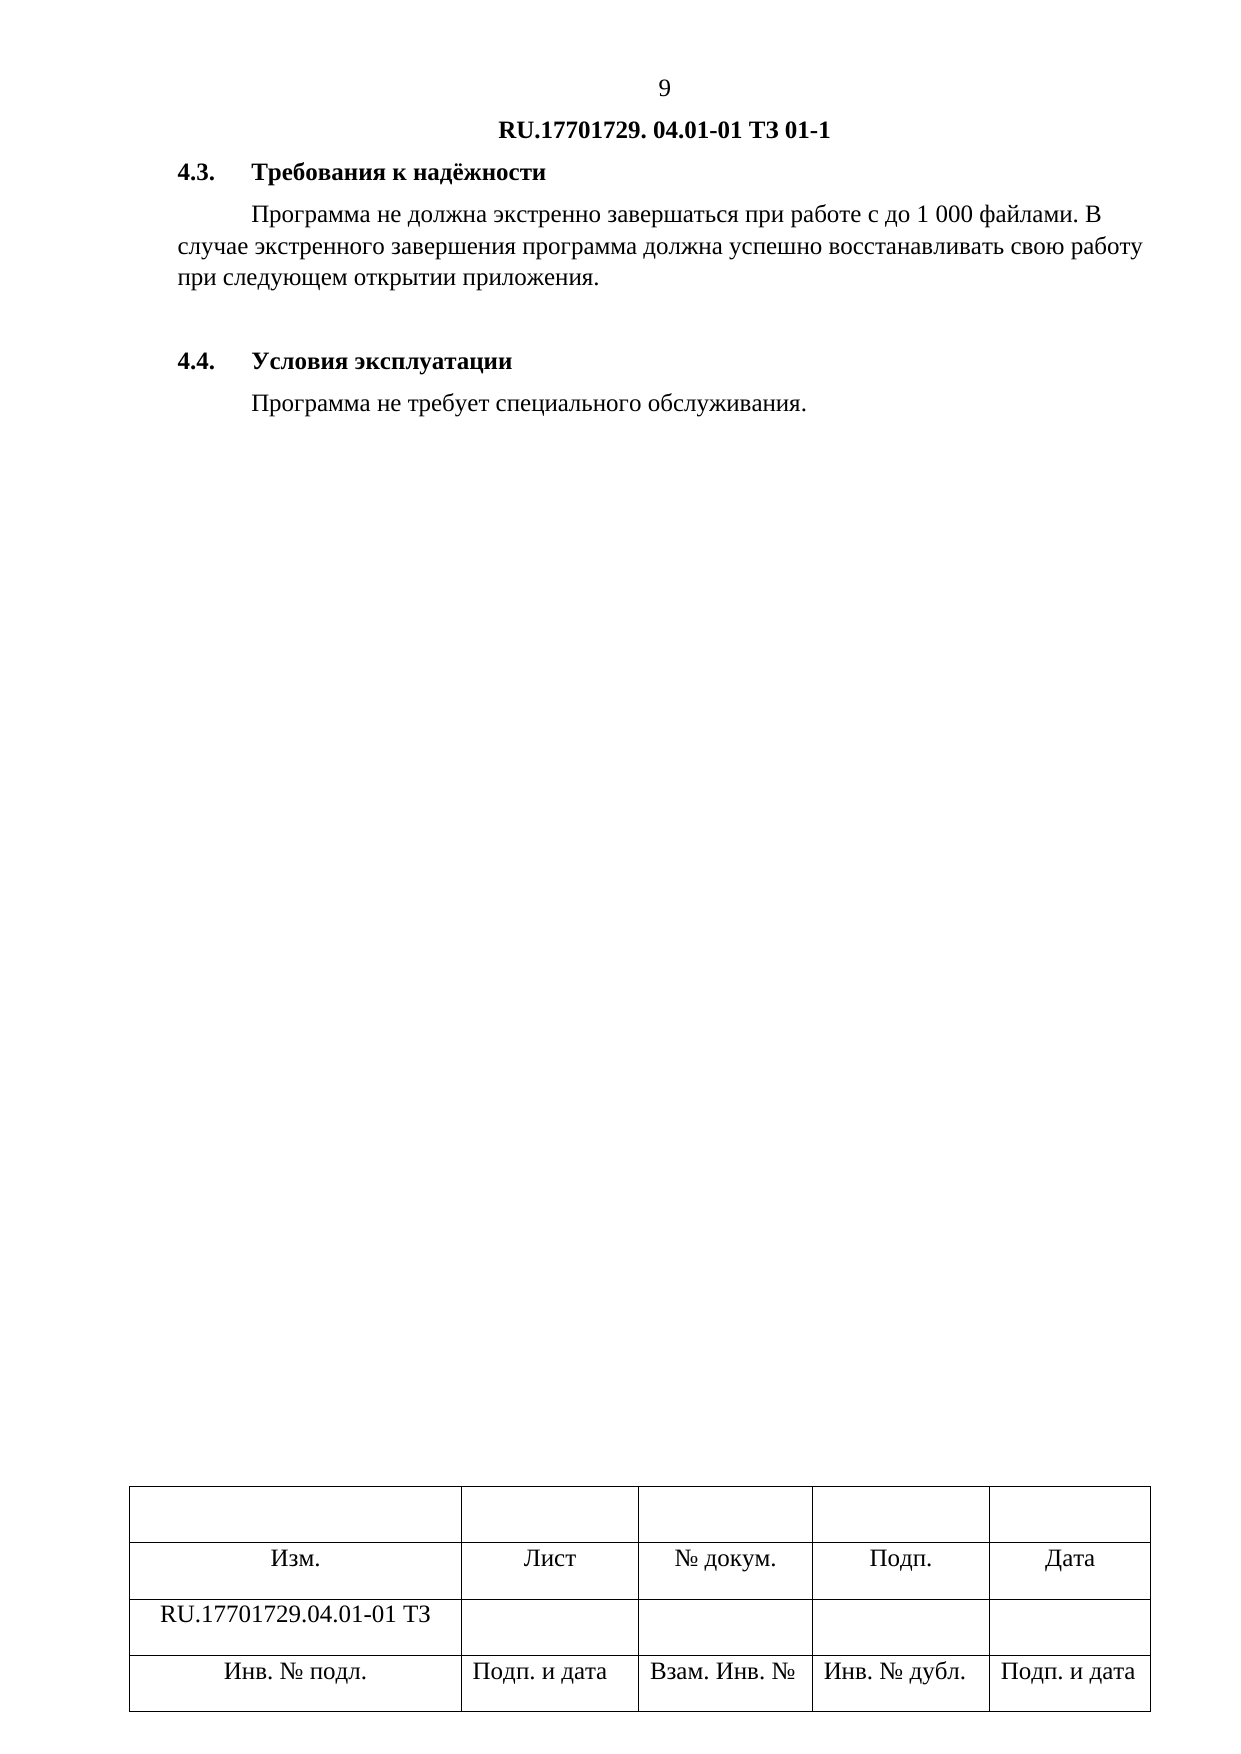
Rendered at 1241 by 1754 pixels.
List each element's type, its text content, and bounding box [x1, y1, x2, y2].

text Программа не должна экстренно завершаться при работе с до 1 000 файлами. В случае экстренного завершения программа должна успешно восстанавливать свою работу при следующем открытии приложения. [177, 199, 1152, 291]
subtitle 4.3. Требования к надёжности [177, 157, 1152, 186]
text Программа не требует специального обслуживания. [177, 388, 1152, 417]
subtitle 4.4. Условия эксплуатации [177, 346, 1152, 375]
